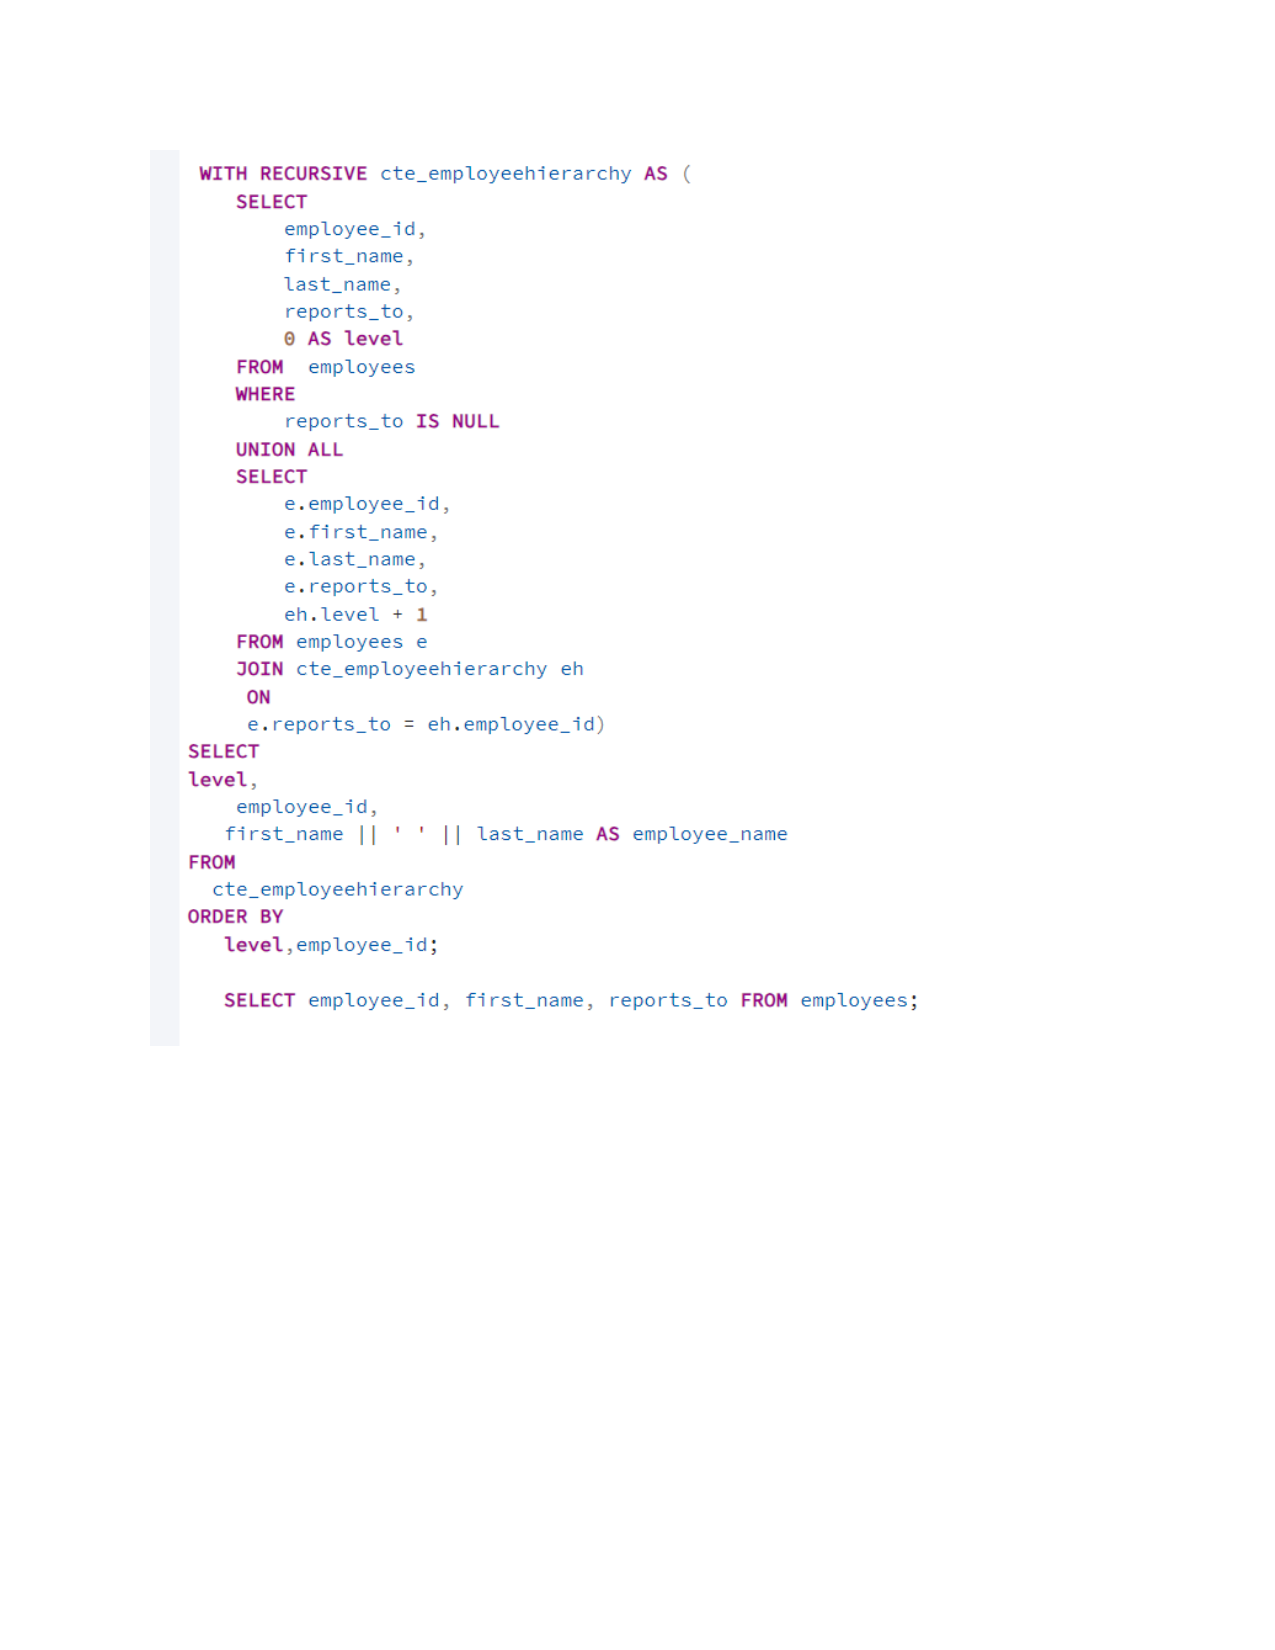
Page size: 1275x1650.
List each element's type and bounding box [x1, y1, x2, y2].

picture [150, 150, 1125, 1046]
